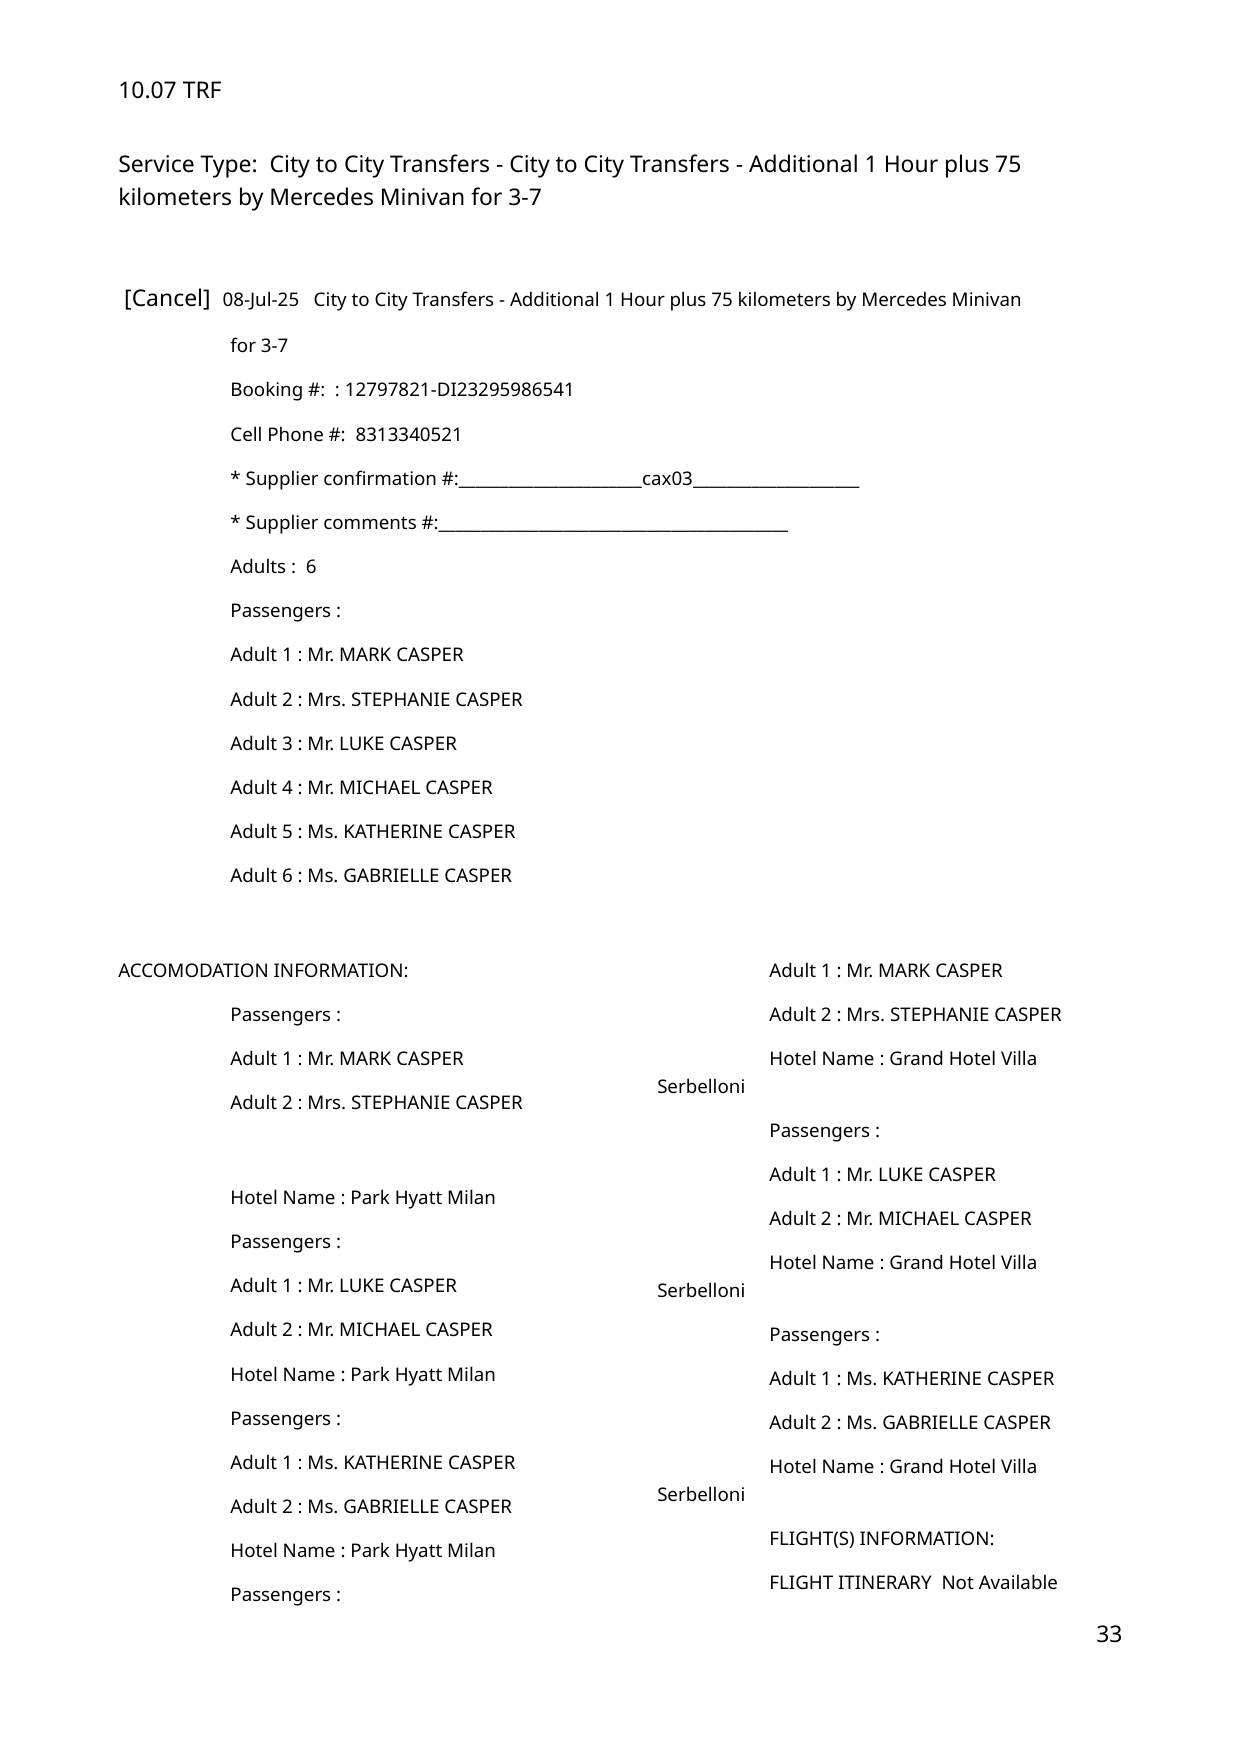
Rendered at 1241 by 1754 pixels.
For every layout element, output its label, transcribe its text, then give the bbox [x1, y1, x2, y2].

text Adult 2 : Mrs. STEPHANIE CASPER [657, 1001, 1122, 1027]
text Cell Phone #: 8313340521 [118, 421, 1122, 446]
text Hotel Name : Park Hyatt Milan [118, 1361, 583, 1386]
text Adult 3 : Mr. LUKE CASPER [118, 730, 1122, 756]
text Adult 1 : Mr. MARK CASPER [657, 957, 1122, 983]
text for 3-7 [118, 333, 1122, 358]
text Adult 1 : Mr. MARK CASPER [118, 1046, 583, 1071]
text FLIGHT(S) INFORMATION: [657, 1526, 1122, 1551]
text Hotel Name : Grand Hotel Villa Serbelloni [657, 1046, 1122, 1098]
text Adult 6 : Ms. GABRIELLE CASPER [118, 863, 1122, 888]
text Passengers : [118, 598, 1122, 623]
text Adult 1 : Ms. KATHERINE CASPER [118, 1449, 583, 1475]
text Adult 2 : Mrs. STEPHANIE CASPER [118, 1090, 583, 1115]
text Adult 2 : Ms. GABRIELLE CASPER [657, 1410, 1122, 1435]
text Adult 5 : Ms. KATHERINE CASPER [118, 818, 1122, 844]
text Adult 2 : Mr. MICHAEL CASPER [118, 1317, 583, 1342]
text ACCOMODATION INFORMATION: [118, 957, 583, 983]
text Passengers : [118, 1582, 583, 1607]
text Adult 1 : Mr. MARK CASPER [118, 642, 1122, 667]
text * Supplier comments #:__________________________________________ [118, 509, 1122, 535]
text FLIGHT ITINERARY Not Available [657, 1570, 1122, 1595]
text * Supplier confirmation #:______________________cax03____________________ [118, 465, 1122, 491]
text Adult 2 : Mrs. STEPHANIE CASPER [118, 686, 1122, 711]
text Passengers : [118, 1405, 583, 1431]
text Passengers : [118, 1228, 583, 1254]
text Hotel Name : Park Hyatt Milan [118, 1538, 583, 1563]
text Adult 4 : Mr. MICHAEL CASPER [118, 774, 1122, 800]
text Passengers : [118, 1001, 583, 1027]
text Passengers : [657, 1117, 1122, 1143]
text Adult 1 : Mr. LUKE CASPER [657, 1161, 1122, 1187]
text Booking #: : 12797821-DI23295986541 [118, 377, 1122, 402]
text Passengers : [657, 1321, 1122, 1347]
text Hotel Name : Grand Hotel Villa Serbelloni [657, 1454, 1122, 1507]
text Service Type: City to City Transfers - City to City Transfers - Additional 1 Hour plus 75 kilometers by Mercedes Minivan for 3-7 [118, 148, 1122, 213]
text Hotel Name : Grand Hotel Villa Serbelloni [657, 1250, 1122, 1303]
text Adult 2 : Mr. MICHAEL CASPER [657, 1206, 1122, 1231]
text Adult 2 : Ms. GABRIELLE CASPER [118, 1493, 583, 1519]
text Adult 1 : Mr. LUKE CASPER [118, 1273, 583, 1298]
text Adults : 6 [118, 553, 1122, 579]
text Adult 1 : Ms. KATHERINE CASPER [657, 1366, 1122, 1391]
text Hotel Name : Park Hyatt Milan [118, 1184, 583, 1210]
text [Cancel] 08-Jul-25 City to City Transfers - Additional 1 Hour plus 75 kilometers by Mercedes Minivan [118, 282, 1122, 313]
